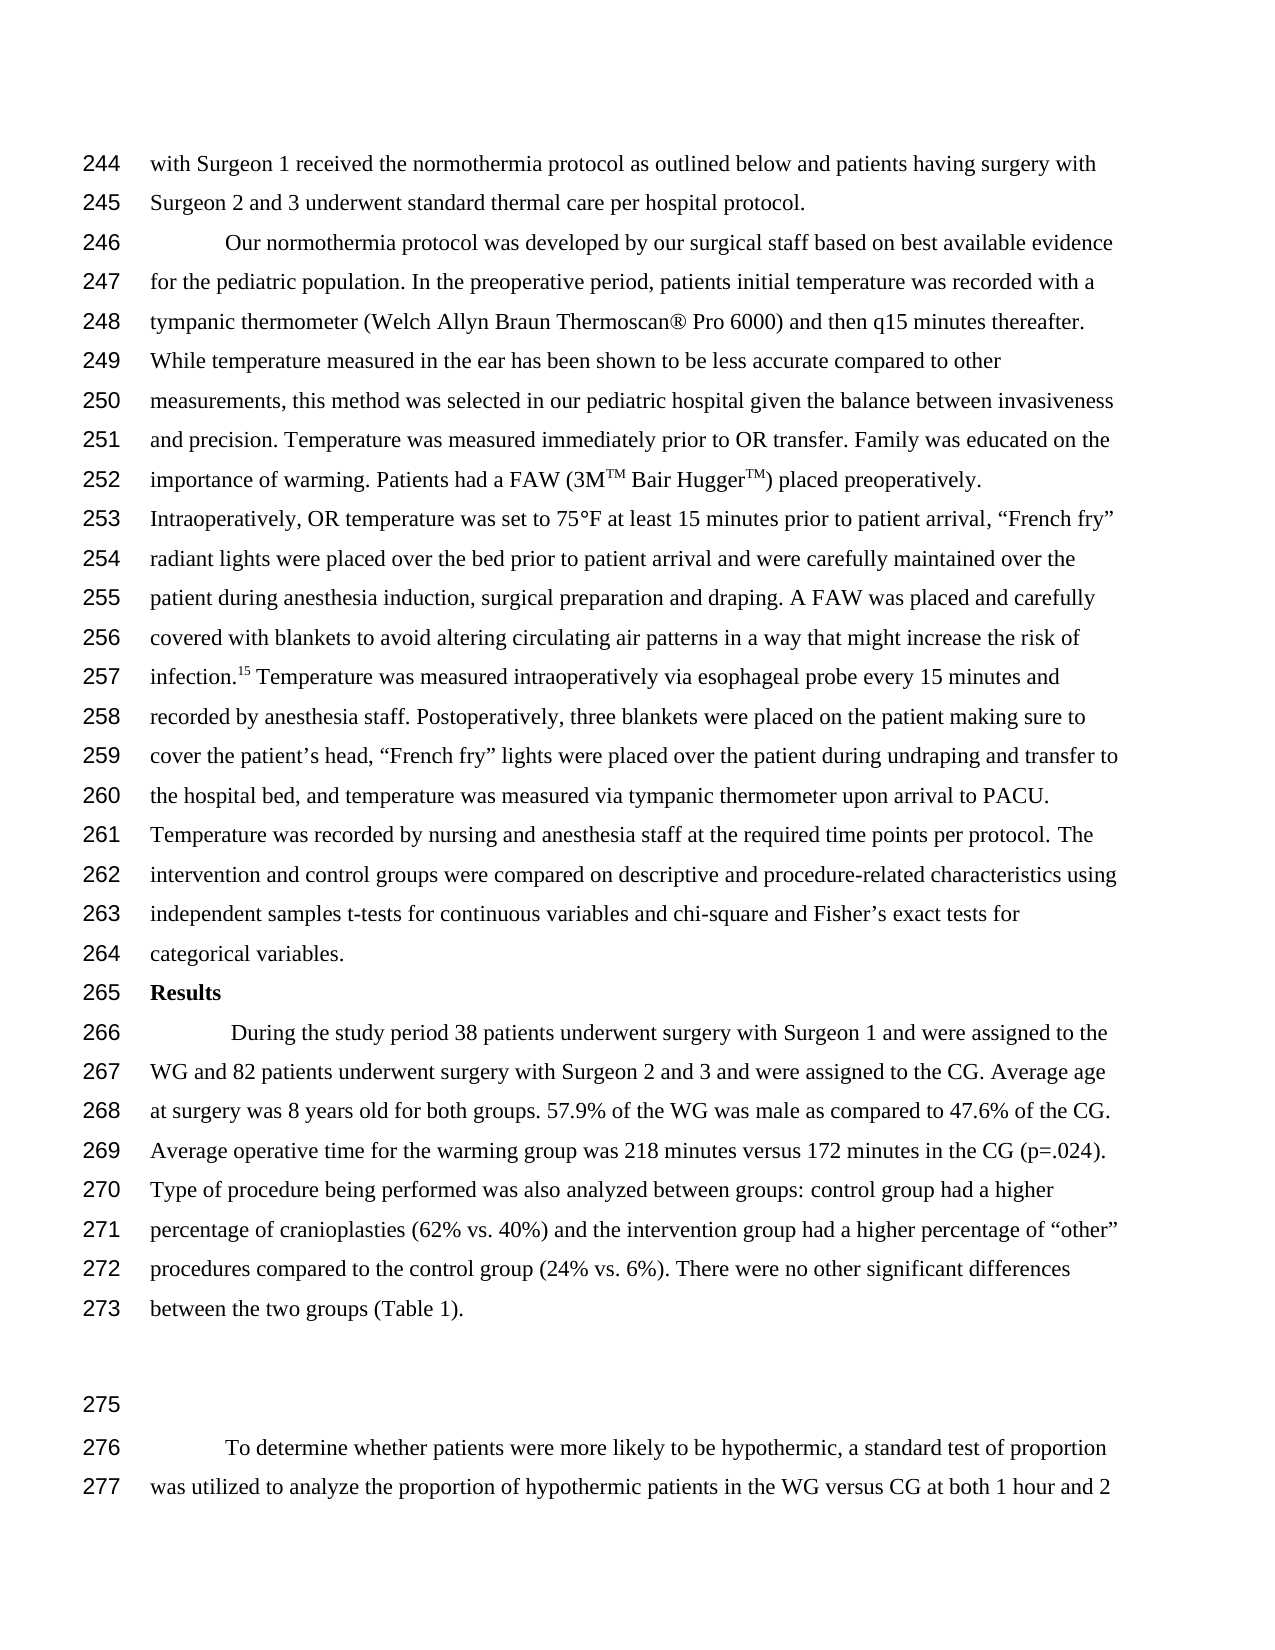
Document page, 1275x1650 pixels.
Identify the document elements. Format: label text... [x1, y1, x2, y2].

text Temperature was recorded by nursing and anesthesia staff at the required time points per protocol. The intervention and control groups were compared on descriptive and procedure-related characteristics using independent samples t-tests for continuous variables and chi-square and Fisher’s exact tests for categorical variables. [150, 821, 1125, 966]
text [150, 1433, 1125, 1499]
text Results [150, 979, 1125, 1005]
text During the study period 38 patients underwent surgery with Surgeon 1 and were assigned to the WG and 82 patients underwent surgery with Surgeon 2 and 3 and were assigned to the CG. Average age at surgery was 8 years old for both groups. 57.9% of the WG was male as compared to 47.6% of the CG. Average operative time for the warming group was 218 minutes versus 172 minutes in the CG (p=.024). Type of procedure being performed was also analyzed between groups: control group had a higher percentage of cranioplasties (62% vs. 40%) and the intervention group had a higher percentage of “other” procedures compared to the control group (24% vs. 6%). There were no other significant differences between the two groups (Table 1). [150, 1018, 1125, 1361]
text Our normothermia protocol was developed by our surgical staff based on best available evidence for the pediatric population. In the preoperative period, patients initial temperature was recorded with a tympanic thermometer (Welch Allyn Braun Thermoscan® Pro 6000) and then q15 minutes thereafter. While temperature measured in the ear has been shown to be less accurate compared to other measurements, this method was selected in our pediatric hospital given the balance between invasiveness and precision. Temperature was measured immediately prior to OR transfer. Family was educated on the importance of warming. Patients had a FAW (3MTM Bair HuggerTM) placed preoperatively. Intraoperatively, OR temperature was set to 75°F at least 15 minutes prior to patient arrival, “French fry” radiant lights were placed over the bed prior to patient arrival and were carefully maintained over the patient during anesthesia induction, surgical preparation and draping. A FAW was placed and carefully covered with blankets to avoid altering circulating air patterns in a way that might increase the risk of infection.15 Temperature was measured intraoperatively via esophageal probe every 15 minutes and recorded by anesthesia staff. Postoperatively, three blankets were placed on the patient making sure to cover the patient’s head, “French fry” lights were placed over the patient during undraping and transfer to the hospital bed, and temperature was measured via tympanic thermometer upon arrival to PACU. [150, 229, 1125, 808]
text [150, 150, 1125, 216]
